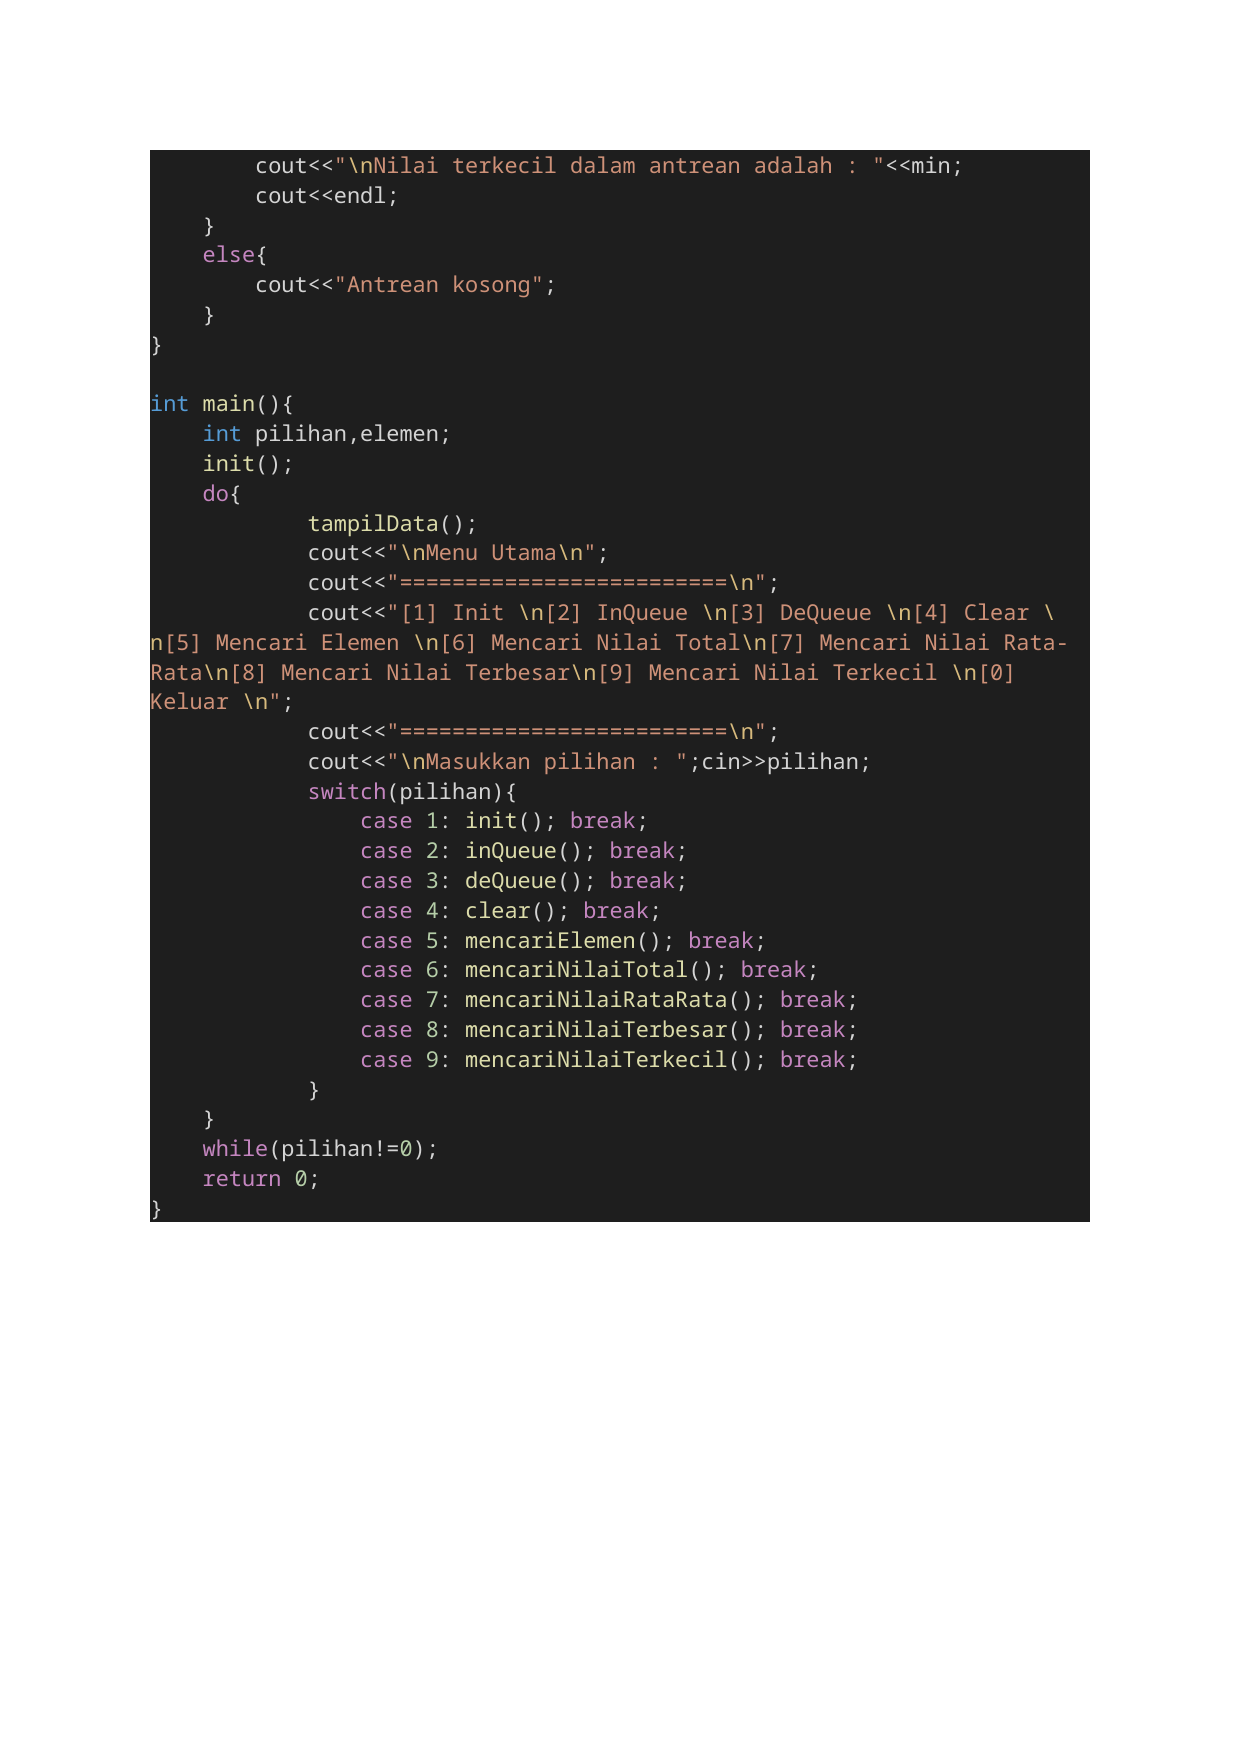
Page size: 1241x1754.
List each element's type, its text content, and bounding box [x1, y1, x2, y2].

text cout<<"\nMenu Utama\n"; [150, 537, 1090, 567]
text } [150, 299, 1090, 329]
text case 2: inQueue(); break; [150, 835, 1090, 865]
text case 4: clear(); break; [150, 895, 1090, 924]
text case 1: init(); break; [150, 805, 1090, 835]
text case 3: deQueue(); break; [150, 865, 1090, 895]
text while(pilihan!=0); [150, 1133, 1090, 1163]
text } [150, 1103, 1090, 1133]
text } [150, 1193, 1090, 1222]
text case 5: mencariElemen(); break; [150, 924, 1090, 954]
text cout<<"Antrean kosong"; [150, 269, 1090, 299]
text switch(pilihan){ [150, 776, 1090, 805]
text int main(){ [150, 388, 1090, 418]
text cout<<"[1] Init \n[2] InQueue \n[3] DeQueue \n[4] Clear \n[5] Mencari Elemen \n[6] Mencari Nilai Total\n[7] Mencari Nilai Rata-Rata\n[8] Mencari Nilai Terbesar\n[9] Mencari Nilai Terkecil \n[0] Keluar \n"; [150, 597, 1090, 716]
text return 0; [150, 1163, 1090, 1193]
text case 8: mencariNilaiTerbesar(); break; [150, 1014, 1090, 1044]
text case 9: mencariNilaiTerkecil(); break; [150, 1044, 1090, 1073]
text } [150, 329, 1090, 358]
text } [150, 1073, 1090, 1103]
text int pilihan,elemen; [150, 418, 1090, 448]
text case 6: mencariNilaiTotal(); break; [150, 954, 1090, 984]
text case 7: mencariNilaiRataRata(); break; [150, 984, 1090, 1014]
text } [150, 209, 1090, 239]
text cout<<"=========================\n"; [150, 567, 1090, 597]
text else{ [150, 239, 1090, 269]
text init(); [150, 448, 1090, 478]
text tampilData(); [150, 507, 1090, 537]
text cout<<"=========================\n"; [150, 716, 1090, 746]
text cout<<"\nMasukkan pilihan : ";cin>>pilihan; [150, 746, 1090, 776]
text cout<<endl; [150, 180, 1090, 209]
text cout<<"\nNilai terkecil dalam antrean adalah : "<<min; [150, 150, 1090, 180]
text do{ [150, 478, 1090, 507]
